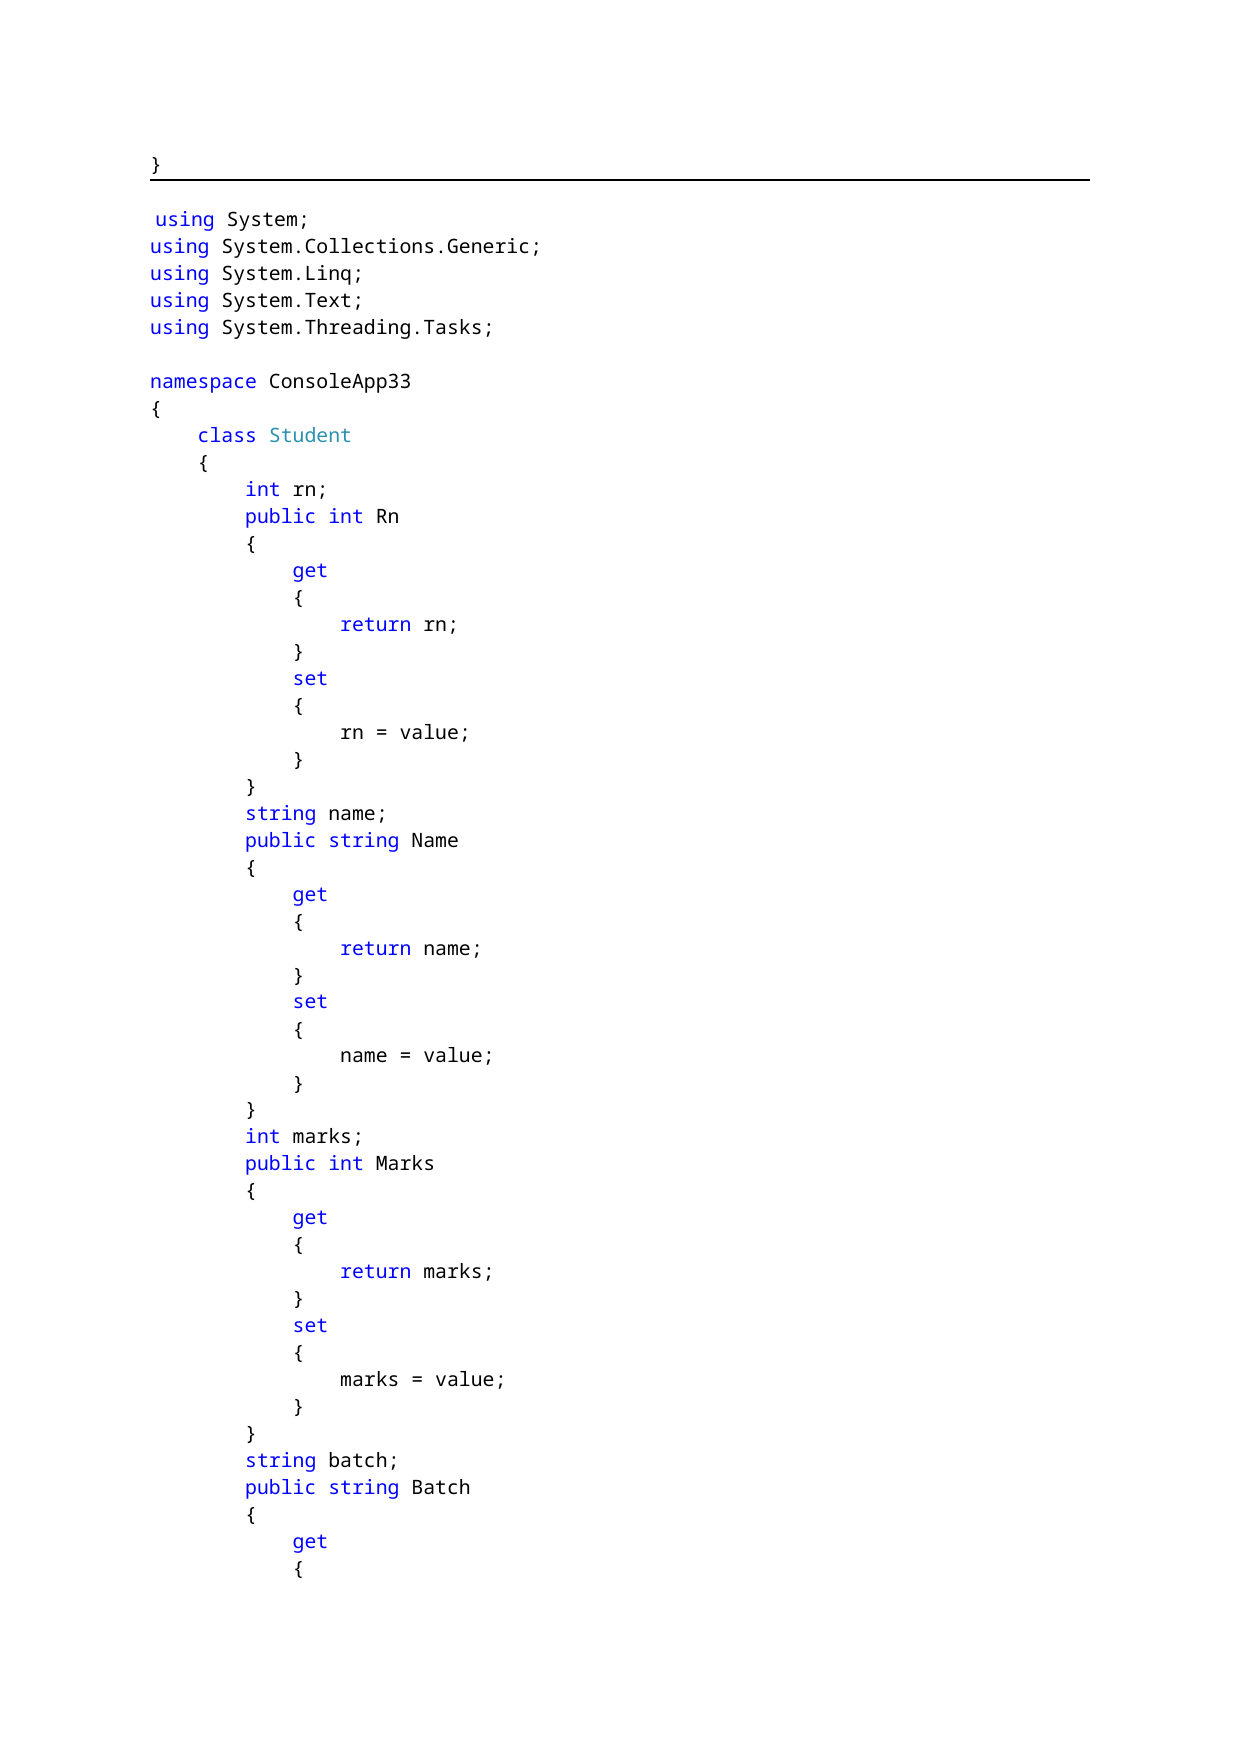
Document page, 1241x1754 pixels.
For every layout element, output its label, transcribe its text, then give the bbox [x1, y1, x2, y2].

text { [150, 853, 1090, 880]
text } [150, 772, 1090, 799]
text rn = value; [150, 718, 1090, 745]
text } [150, 1392, 1090, 1419]
text get [150, 1204, 1090, 1231]
text int rn; [150, 475, 1090, 502]
text { [150, 1231, 1090, 1258]
text set [150, 664, 1090, 691]
text public int Rn [150, 502, 1090, 529]
text { [150, 1177, 1090, 1204]
text marks = value; [150, 1366, 1090, 1392]
text namespace ConsoleApp33 [150, 367, 1090, 394]
text using System.Linq; [150, 259, 1090, 286]
text } [150, 1096, 1090, 1123]
text } [150, 1419, 1090, 1446]
text { [150, 907, 1090, 934]
text get [150, 880, 1090, 907]
text } [150, 637, 1090, 664]
text } [150, 150, 1090, 179]
text { [150, 1554, 1090, 1581]
text { [150, 529, 1090, 556]
text using System.Text; [150, 286, 1090, 313]
text { [150, 1338, 1090, 1366]
text public int Marks [150, 1150, 1090, 1177]
text { [150, 583, 1090, 610]
text return rn; [150, 610, 1090, 637]
text get [150, 556, 1090, 583]
text string name; [150, 799, 1090, 826]
text { [150, 394, 1090, 421]
text { [150, 448, 1090, 475]
text } [150, 961, 1090, 988]
text using System.Collections.Generic; [150, 232, 1090, 259]
text class Student [150, 421, 1090, 448]
text return marks; [150, 1258, 1090, 1284]
text public string Name [150, 826, 1090, 853]
text return name; [150, 934, 1090, 961]
text { [150, 691, 1090, 718]
text } [150, 745, 1090, 772]
text using System.Threading.Tasks; [150, 313, 1090, 340]
text } [150, 1284, 1090, 1312]
text name = value; [150, 1042, 1090, 1069]
text } [150, 1069, 1090, 1096]
text { [150, 1015, 1090, 1042]
text using System; [150, 205, 1090, 232]
text string batch; [150, 1446, 1090, 1473]
text set [150, 988, 1090, 1015]
text get [150, 1527, 1090, 1554]
text public string Batch [150, 1473, 1090, 1500]
text { [150, 1500, 1090, 1527]
text int marks; [150, 1123, 1090, 1150]
text set [150, 1312, 1090, 1338]
